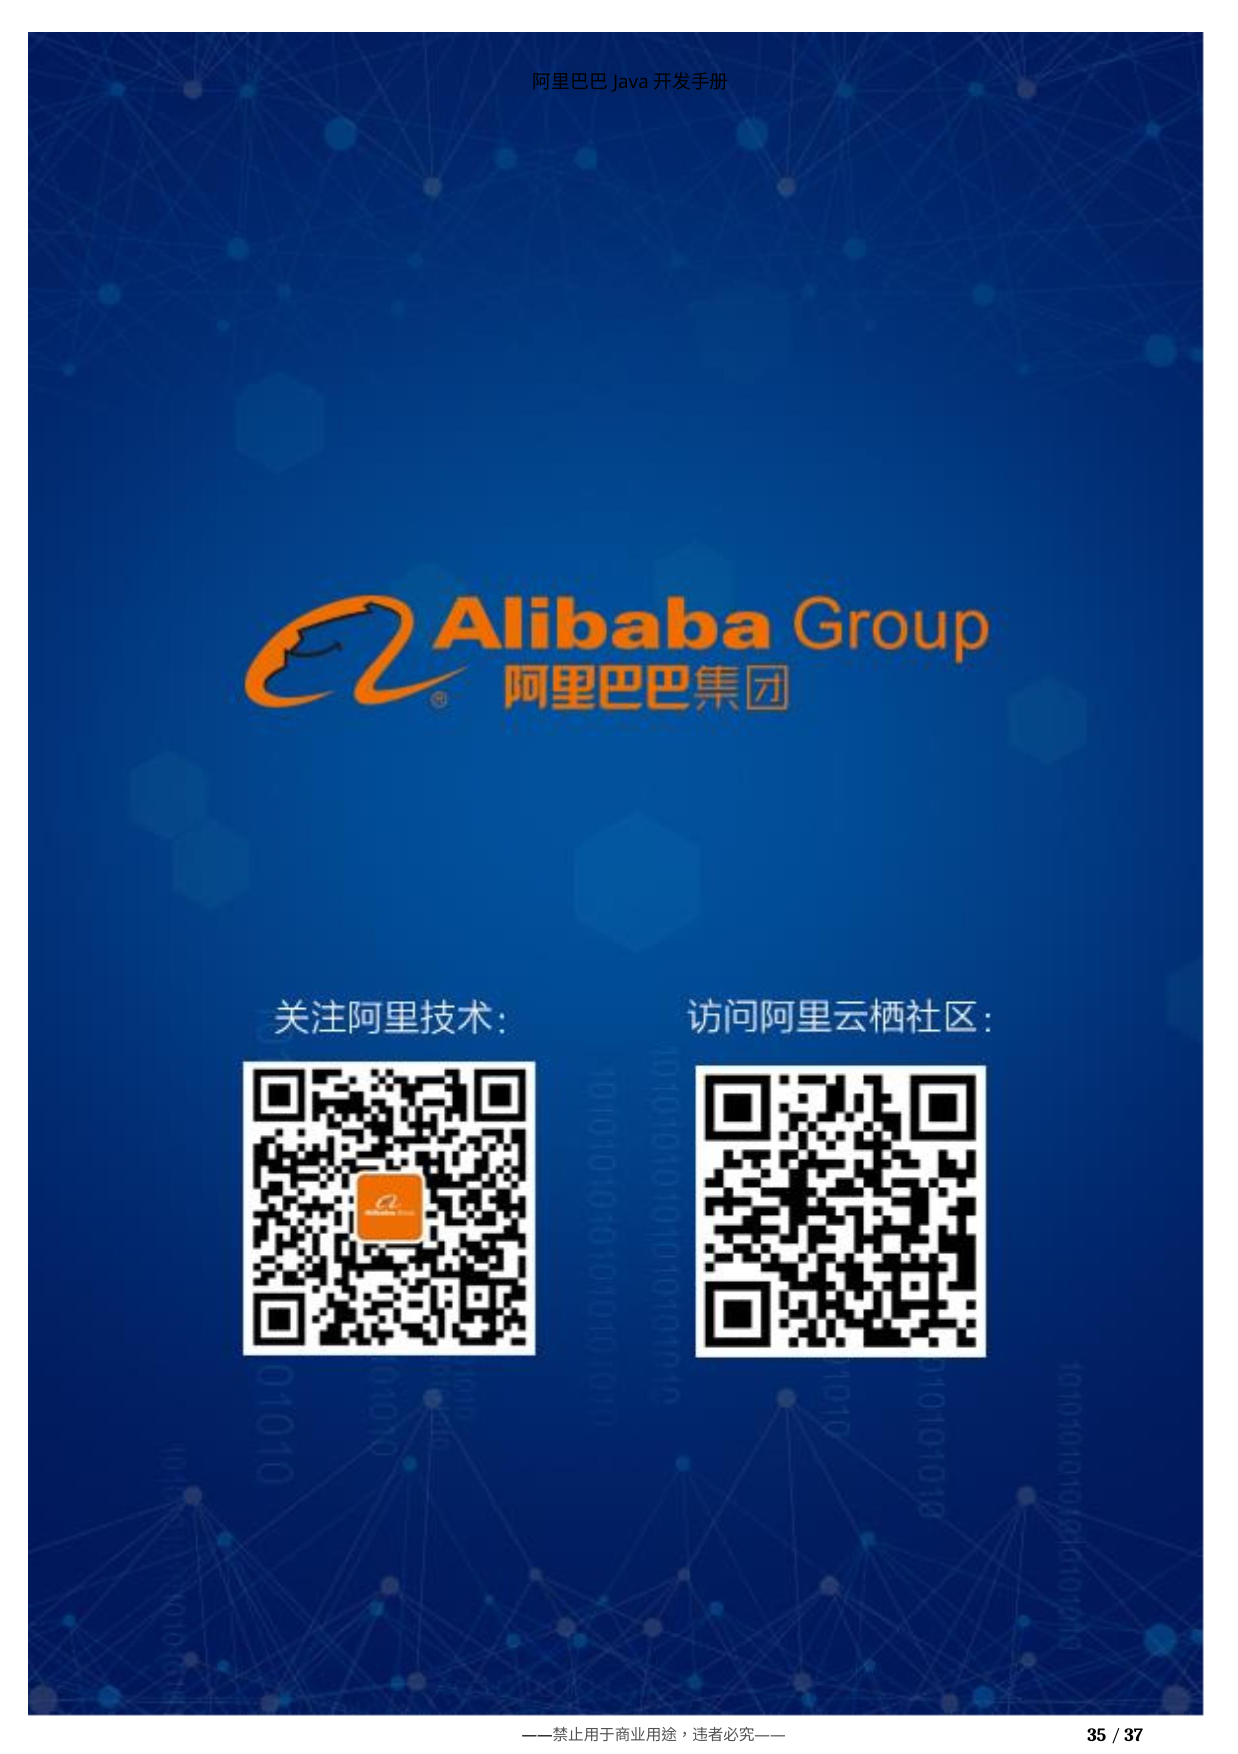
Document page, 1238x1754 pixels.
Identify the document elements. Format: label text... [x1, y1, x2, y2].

text 阿里巴巴 Java 开发手册 [533, 66, 768, 95]
text ——禁止用于商业用途，违者必究—— [521, 1728, 829, 1744]
picture [28, 32, 1204, 1716]
text 35 / 37 [1087, 1724, 1176, 1746]
